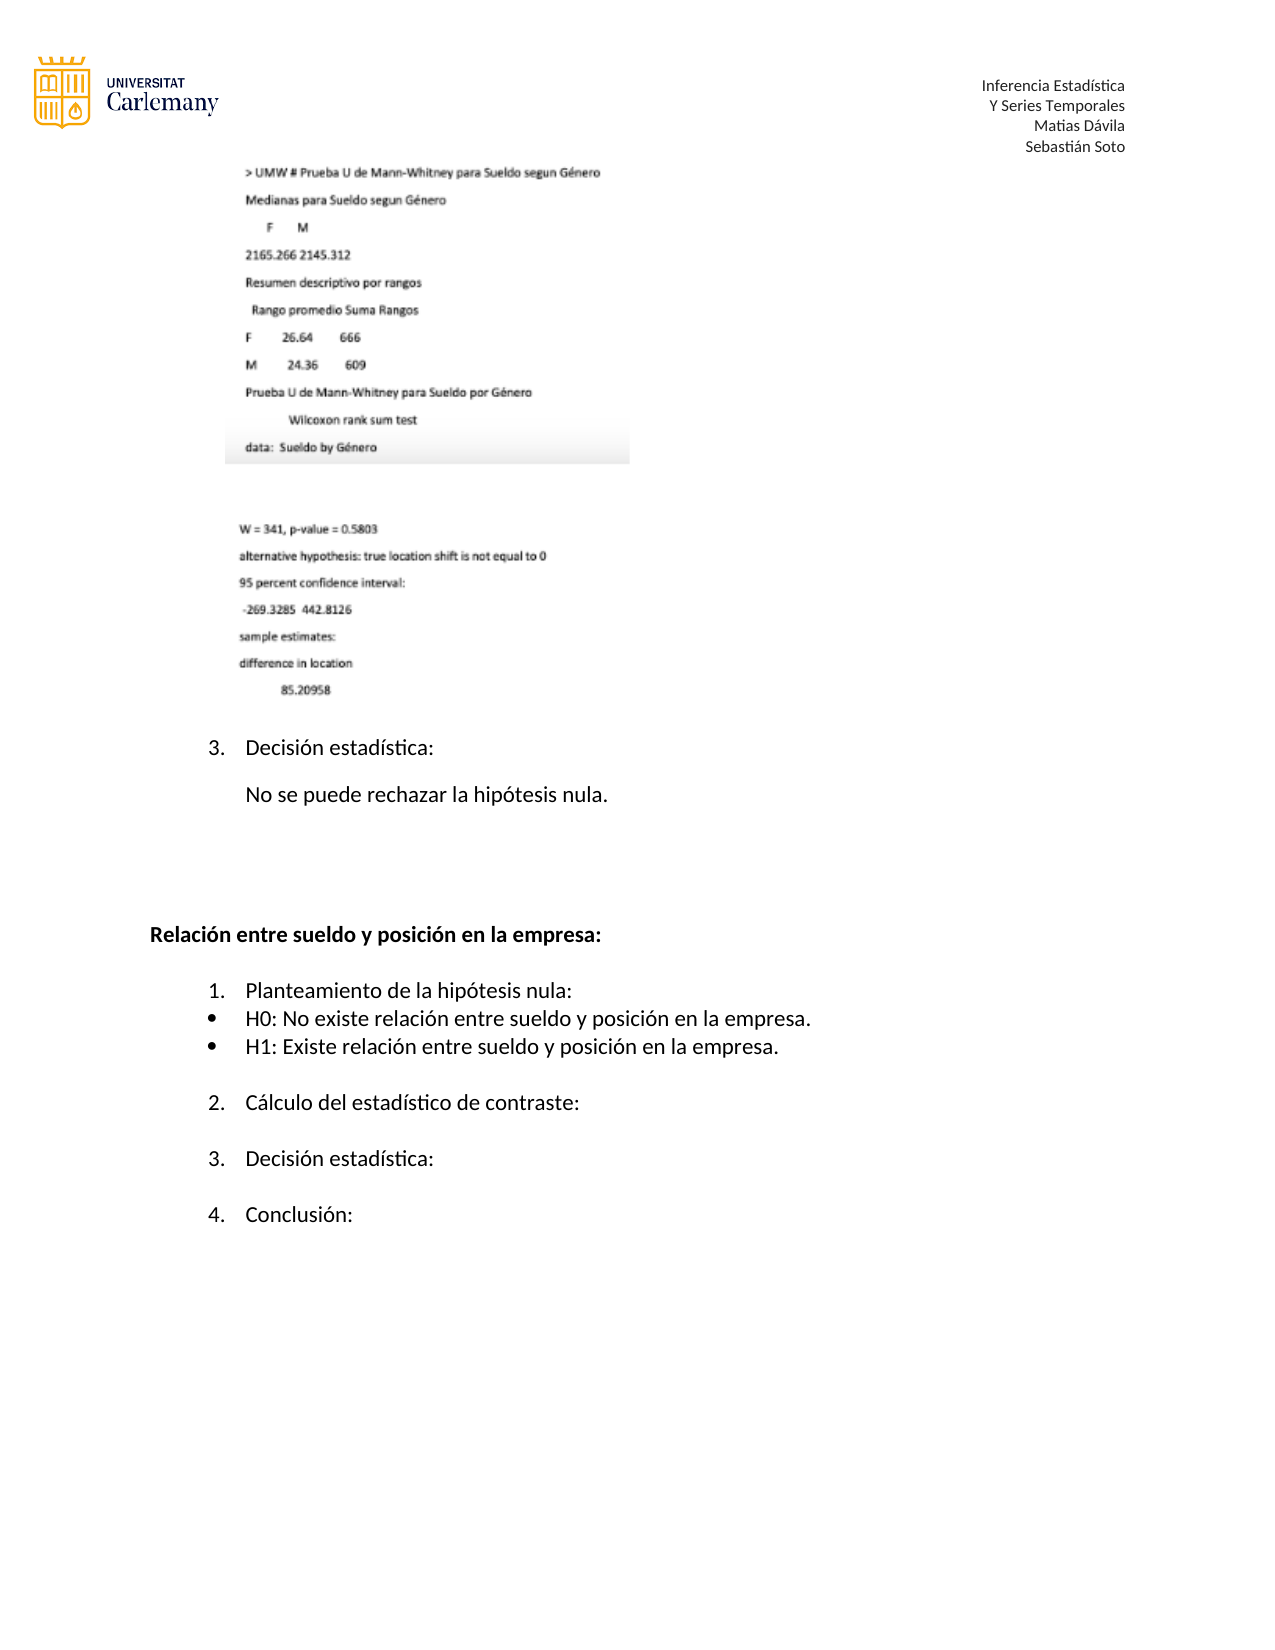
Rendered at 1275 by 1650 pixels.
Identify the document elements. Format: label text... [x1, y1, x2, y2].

list Cálculo del estadístico de contraste: [208, 1088, 1125, 1116]
list Decisión estadística: [208, 1144, 1125, 1172]
list Decisión estadística: [208, 733, 1125, 761]
text No se puede rechazar la hipótesis nula. [245, 780, 1125, 808]
list Conclusión: [208, 1200, 1125, 1228]
picture [225, 156, 630, 494]
list H0: No existe relación entre sueldo y posición en la empresa. [208, 1004, 1125, 1032]
list Planteamiento de la hipótesis nula: [208, 976, 1125, 1004]
list H1: Existe relación entre sueldo y posición en la empresa. [208, 1032, 1125, 1060]
picture [32, 53, 220, 132]
picture [225, 512, 643, 715]
text Relación entre sueldo y posición en la empresa: [150, 920, 1125, 948]
